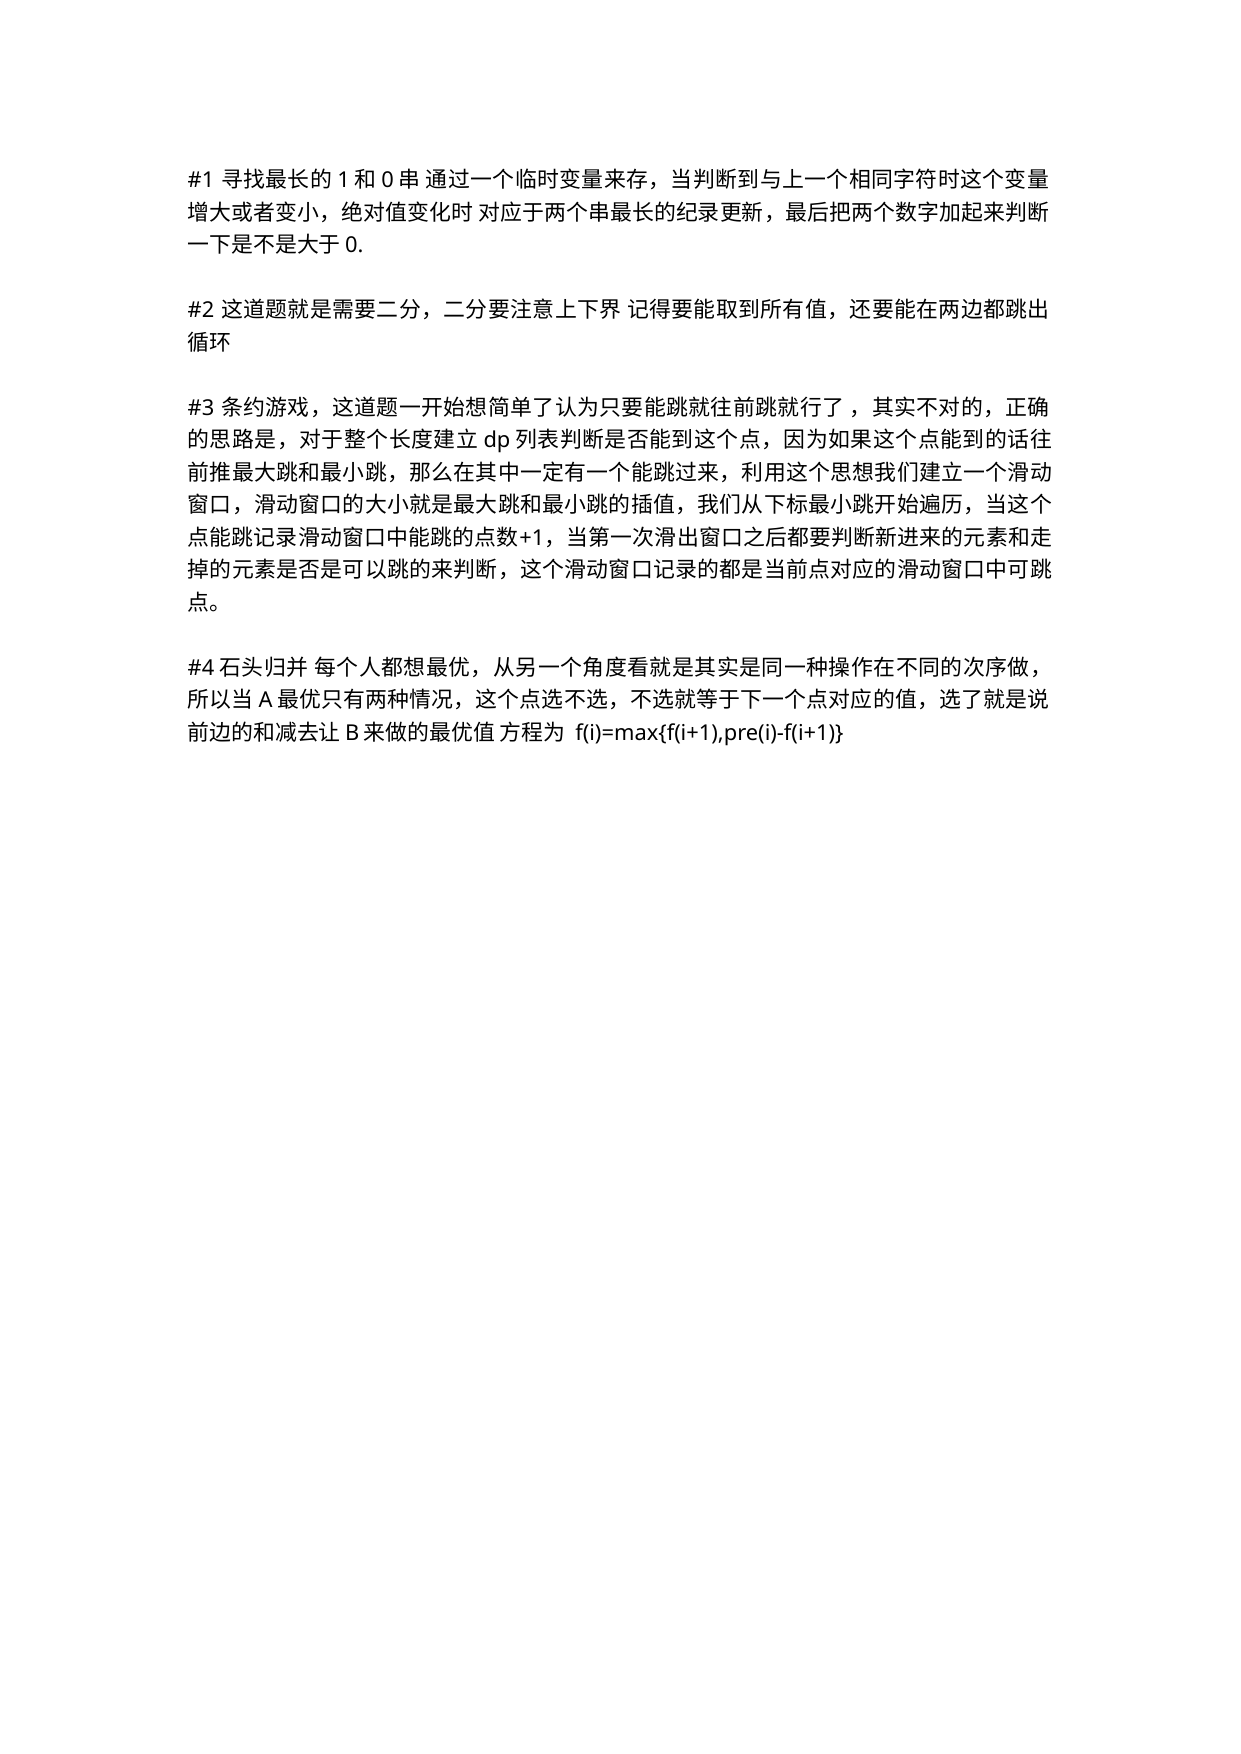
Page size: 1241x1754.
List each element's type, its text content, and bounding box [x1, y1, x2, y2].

text #4石头归并 每个人都想最优，从另一个角度看就是其实是同一种操作在不同的次序做，所以当A最优只有两种情况，这个点选不选，不选就等于下一个点对应的值，选了就是说前边的和减去让B来做的最优值 方程为 f(i)=max{f(i+1),pre(i)-f(i+1)} [187, 649, 1053, 747]
text #1 寻找最长的1和0串 通过一个临时变量来存，当判断到与上一个相同字符时这个变量增大或者变小，绝对值变化时 对应于两个串最长的纪录更新，最后把两个数字加起来判断一下是不是大于0. [187, 162, 1053, 259]
text #2 这道题就是需要二分，二分要注意上下界 记得要能取到所有值，还要能在两边都跳出循环 [187, 292, 1053, 357]
text #3 条约游戏，这道题一开始想简单了认为只要能跳就往前跳就行了 ，其实不对的，正确的思路是，对于整个长度建立dp列表判断是否能到这个点，因为如果这个点能到的话往前推最大跳和最小跳，那么在其中一定有一个能跳过来，利用这个思想我们建立一个滑动窗口，滑动窗口的大小就是最大跳和最小跳的插值，我们从下标最小跳开始遍历，当这个点能跳记录滑动窗口中能跳的点数+1，当第一次滑出窗口之后都要判断新进来的元素和走掉的元素是否是可以跳的来判断，这个滑动窗口记录的都是当前点对应的滑动窗口中可跳点。 [187, 389, 1053, 617]
